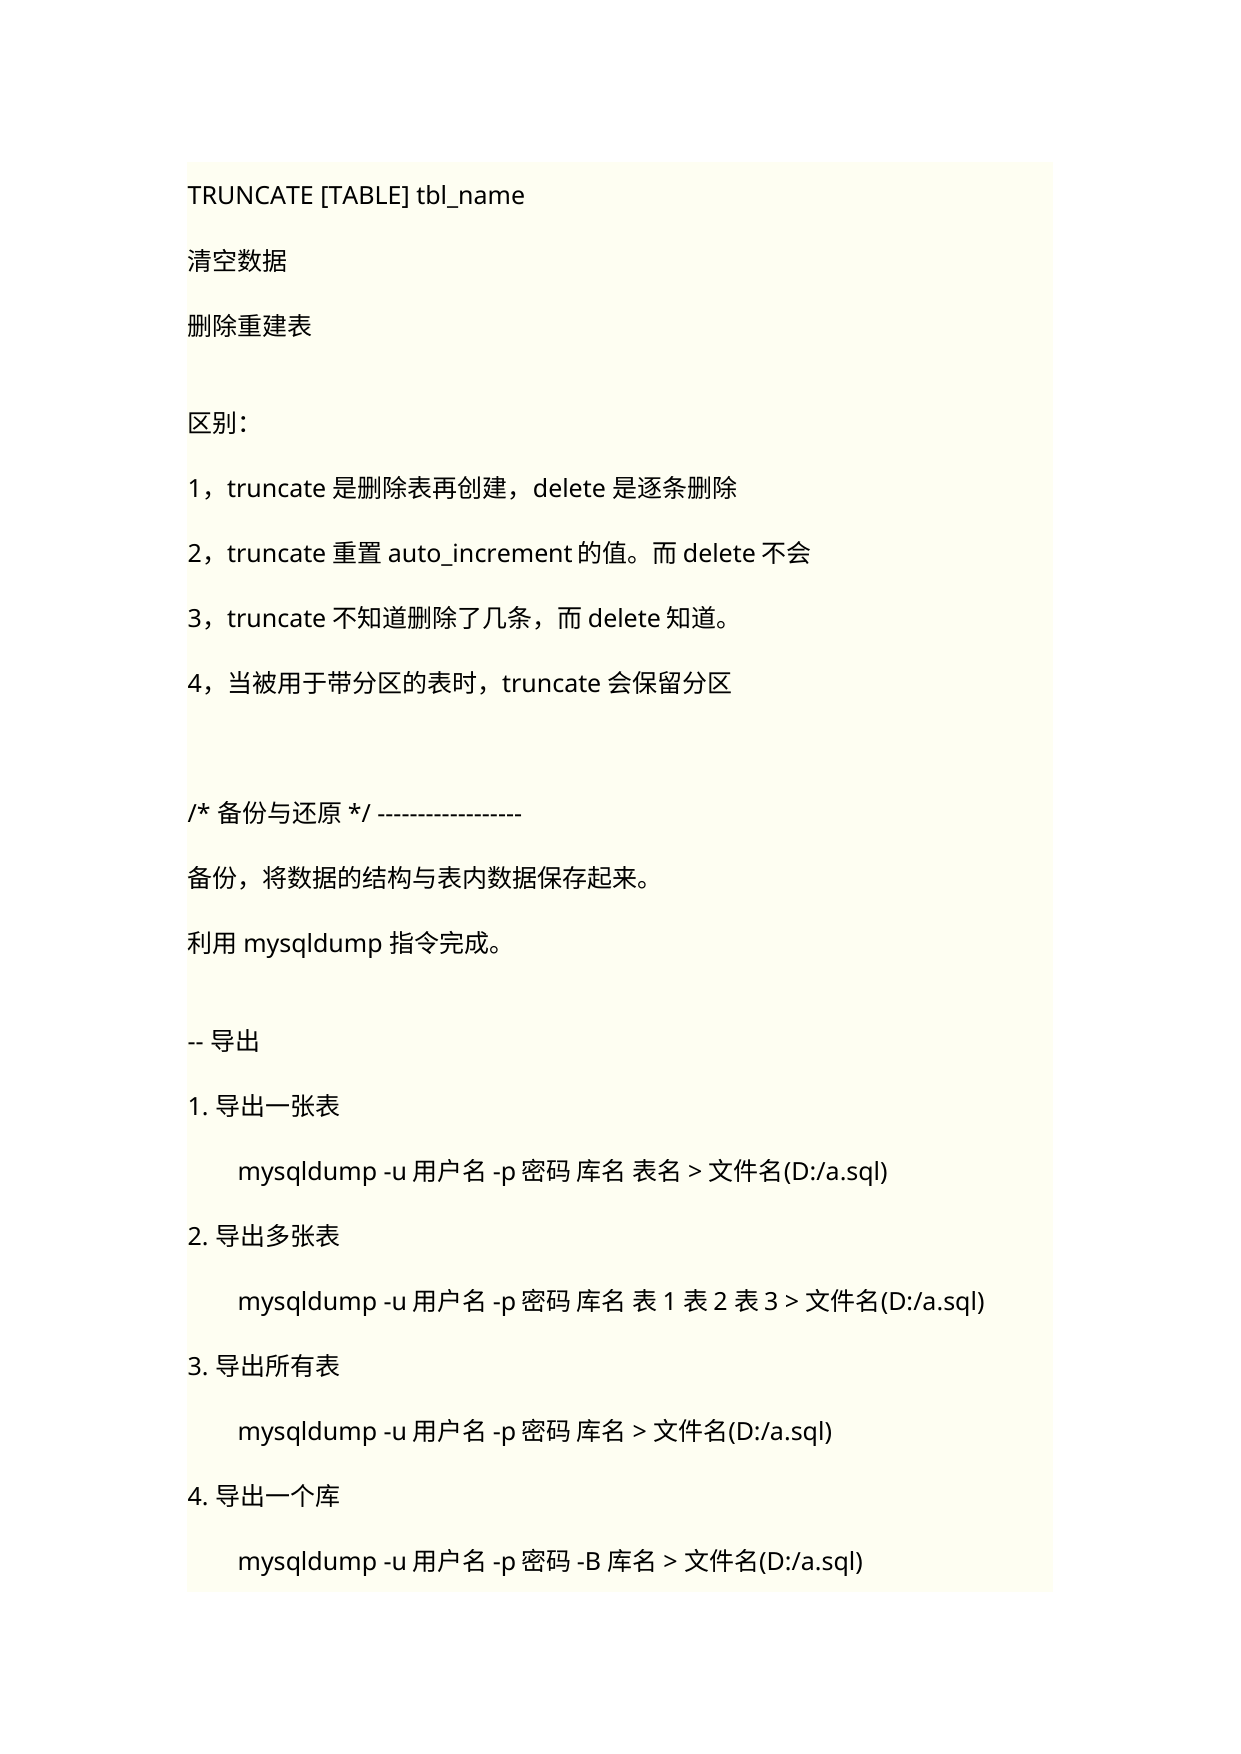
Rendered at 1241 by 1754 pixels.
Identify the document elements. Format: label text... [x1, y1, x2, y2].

text 3. 导出所有表 [187, 1332, 1053, 1397]
text 删除重建表 [187, 292, 1053, 357]
text 4. 导出一个库 [187, 1462, 1053, 1527]
text -- 导出 [187, 1007, 1053, 1072]
text mysqldump -u用户名 -p密码 库名 表名 > 文件名(D:/a.sql) [187, 1137, 1053, 1202]
text 利用 mysqldump 指令完成。 [187, 909, 1053, 974]
text /* 备份与还原 */ ------------------ [187, 779, 1053, 844]
text 3，truncate 不知道删除了几条，而delete知道。 [187, 584, 1053, 649]
text 区别： [187, 389, 1053, 454]
text mysqldump -u用户名 -p密码 库名 表1 表2 表3 > 文件名(D:/a.sql) [187, 1267, 1053, 1332]
text TRUNCATE [TABLE] tbl_name [187, 162, 1053, 227]
text 2，truncate 重置auto_increment的值。而delete不会 [187, 519, 1053, 584]
text mysqldump -u用户名 -p密码 -B 库名 > 文件名(D:/a.sql) [187, 1527, 1053, 1592]
text 4，当被用于带分区的表时，truncate 会保留分区 [187, 649, 1053, 714]
text mysqldump -u用户名 -p密码 库名 > 文件名(D:/a.sql) [187, 1397, 1053, 1462]
text 1. 导出一张表 [187, 1072, 1053, 1137]
text 备份，将数据的结构与表内数据保存起来。 [187, 844, 1053, 909]
text 1，truncate 是删除表再创建，delete 是逐条删除 [187, 454, 1053, 519]
text 清空数据 [187, 227, 1053, 292]
text 2. 导出多张表 [187, 1202, 1053, 1267]
